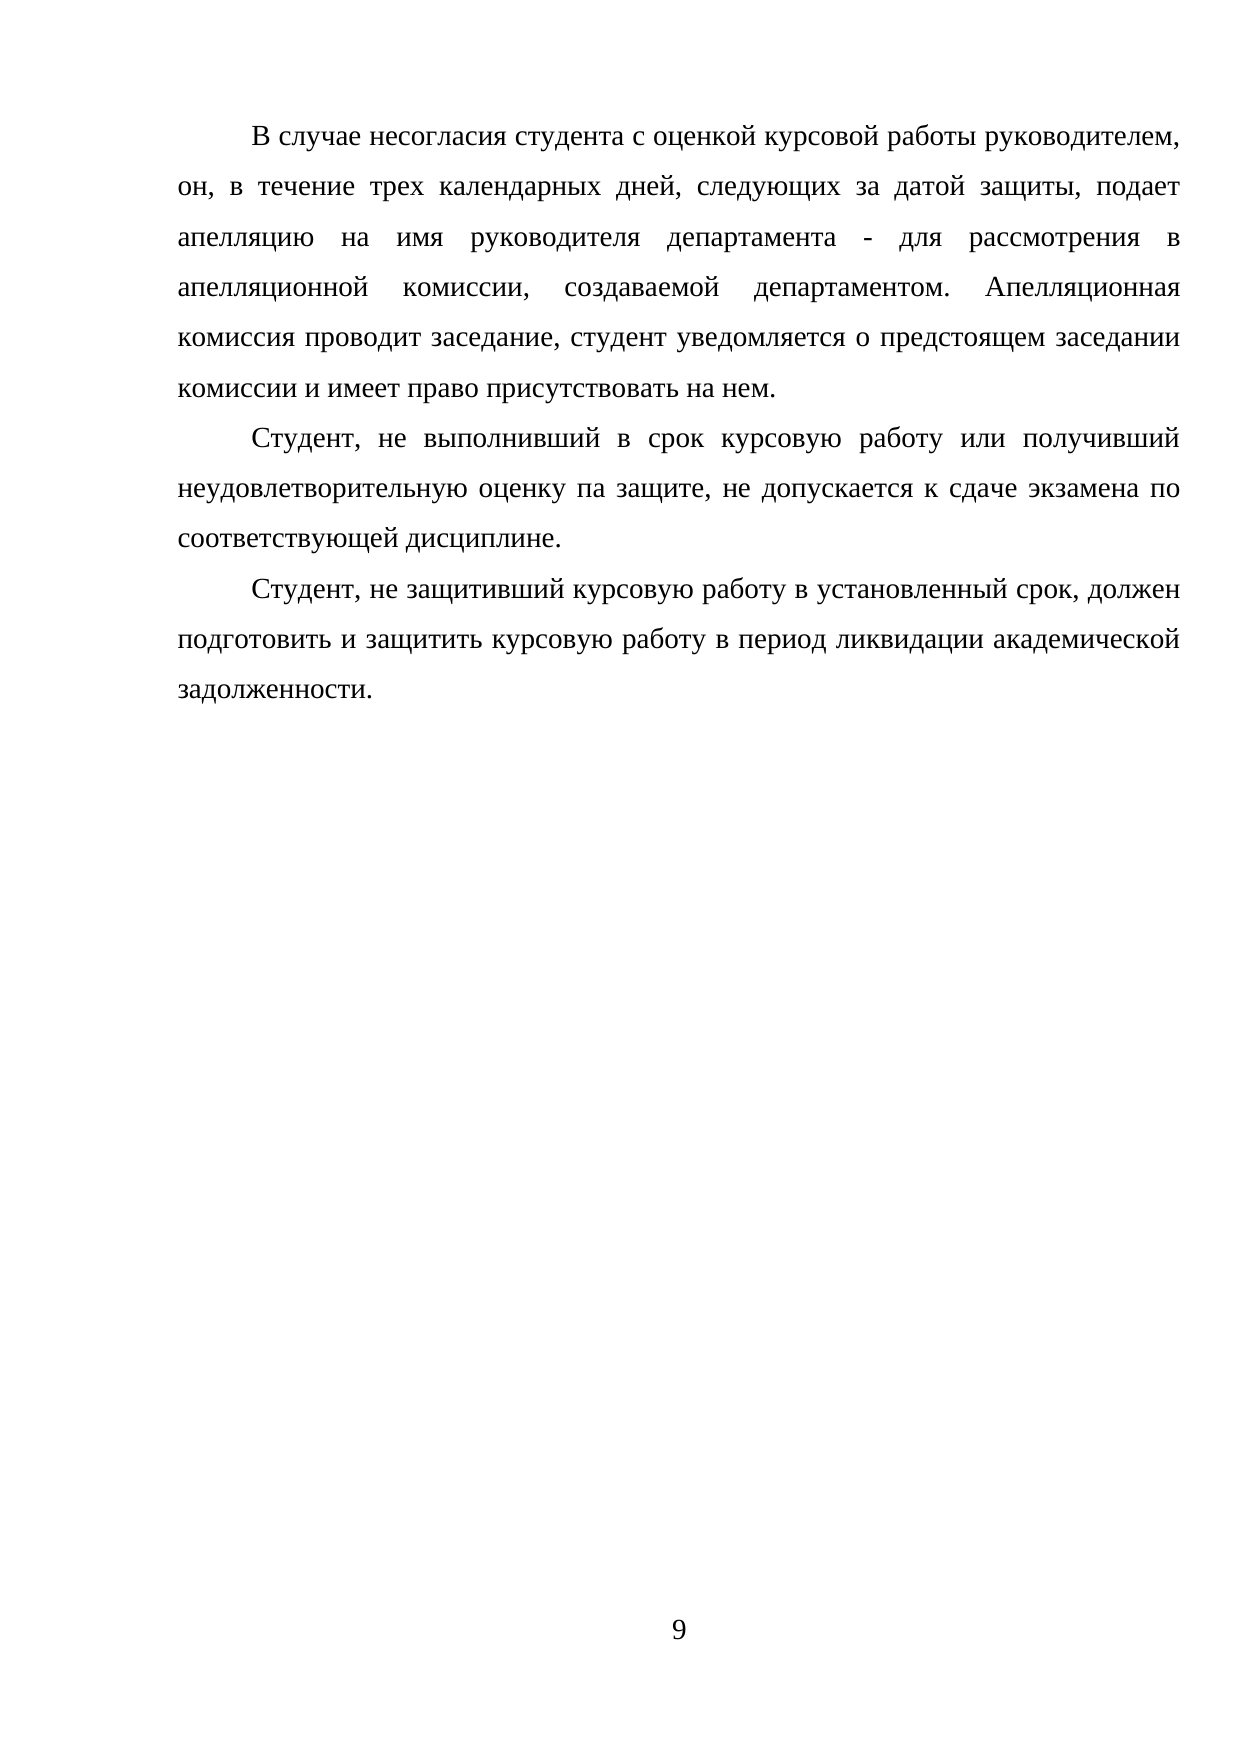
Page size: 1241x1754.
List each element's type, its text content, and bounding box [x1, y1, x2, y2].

text В случае несогласия студента с оценкой курсовой работы руководителем, он, в течение трех календарных дней, следующих за датой защиты, подает апелляцию на имя руководителя департамента - для рассмотрения в апелляционной комиссии, создаваемой департаментом. Апелляционная комиссия проводит заседание, студент уведомляется о предстоящем заседании комиссии и имеет право присутствовать на нем. [177, 118, 1181, 403]
text Студент, не защитивший курсовую работу в установленный срок, должен подготовить и защитить курсовую работу в период ликвидации академической задолженности. [177, 571, 1181, 705]
text Студент, не выполнивший в срок курсовую работу или получивший неудовлетворительную оценку па защите, не допускается к сдаче экзамена по соответствующей дисциплине. [177, 420, 1181, 554]
